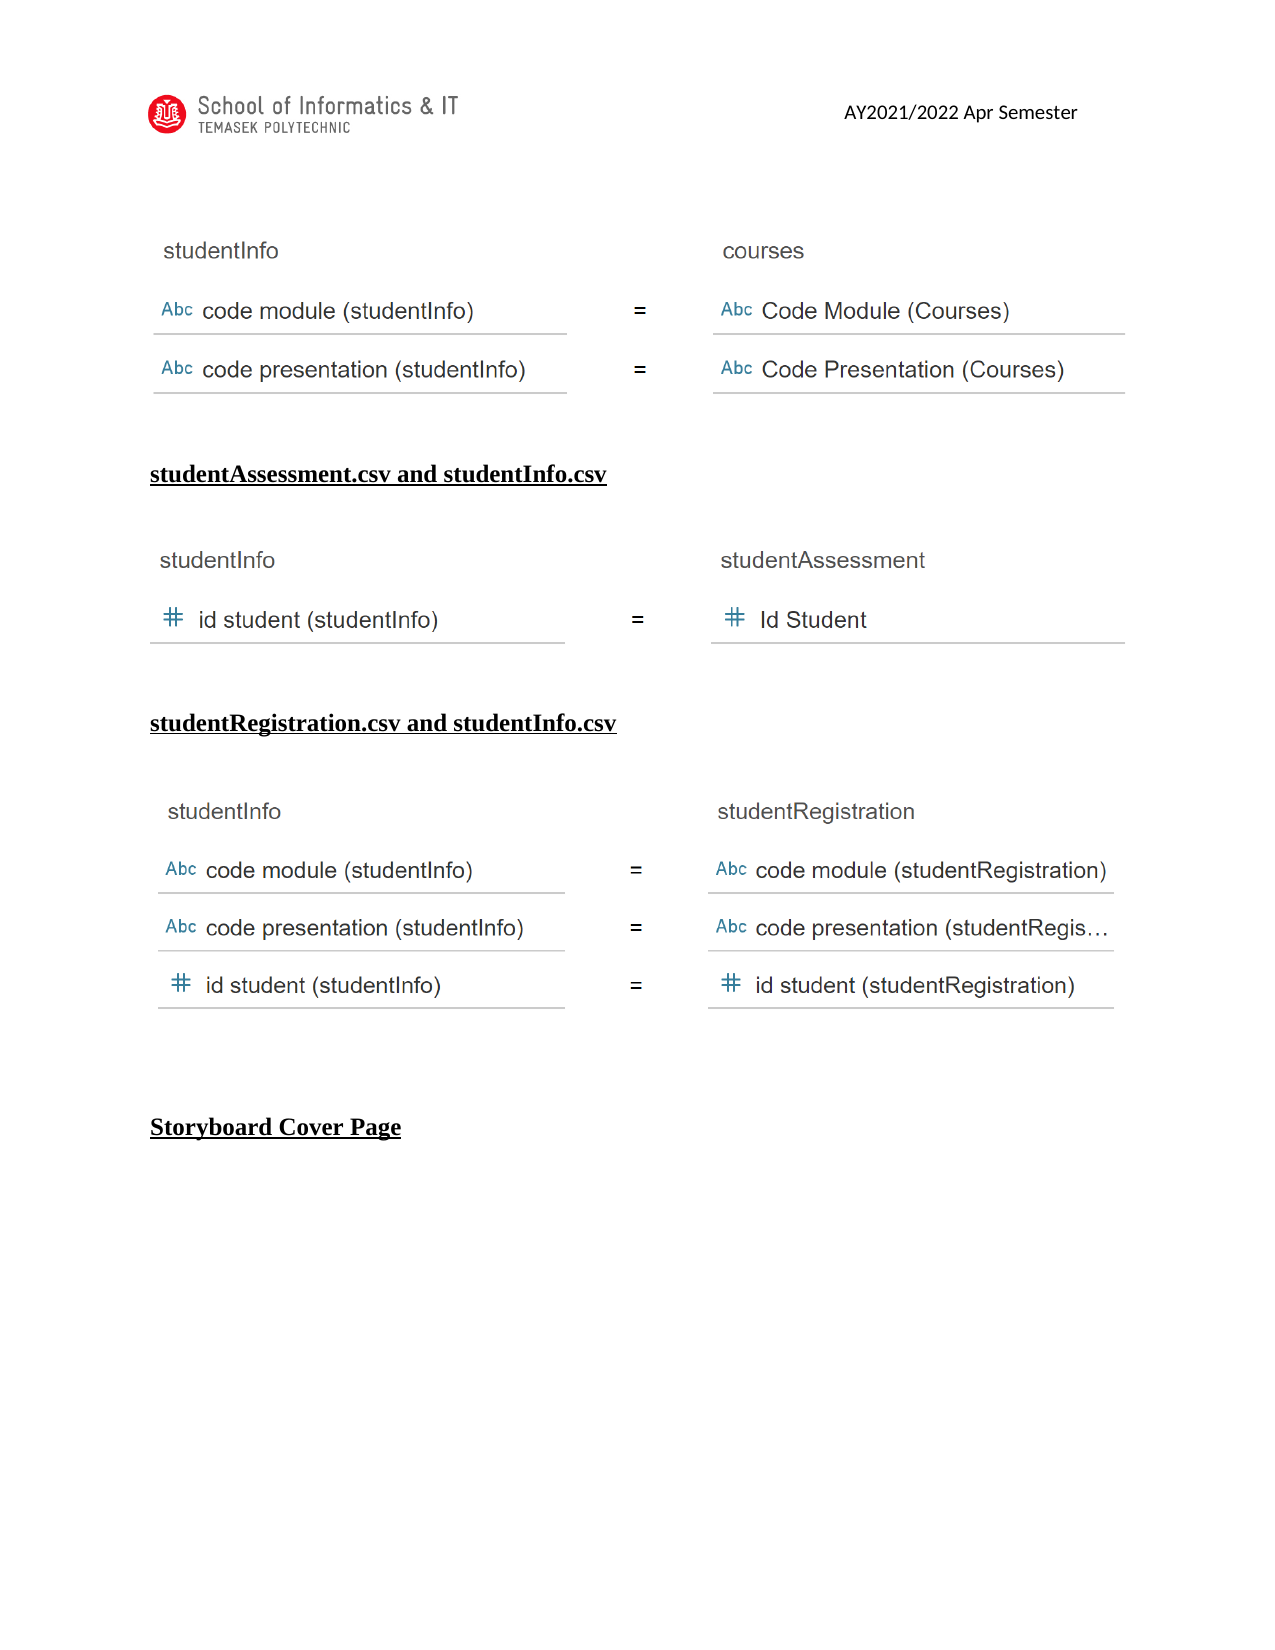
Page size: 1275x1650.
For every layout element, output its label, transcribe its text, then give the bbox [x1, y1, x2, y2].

text studentRegistration.csv and studentInfo.csv [150, 708, 1125, 737]
picture [150, 545, 1125, 652]
picture [150, 226, 1125, 404]
text studentAssessment.csv and studentInfo.csv [150, 459, 1125, 488]
picture [150, 794, 1125, 1014]
text Storyboard Cover Page [150, 1112, 1125, 1141]
picture [116, 75, 490, 153]
